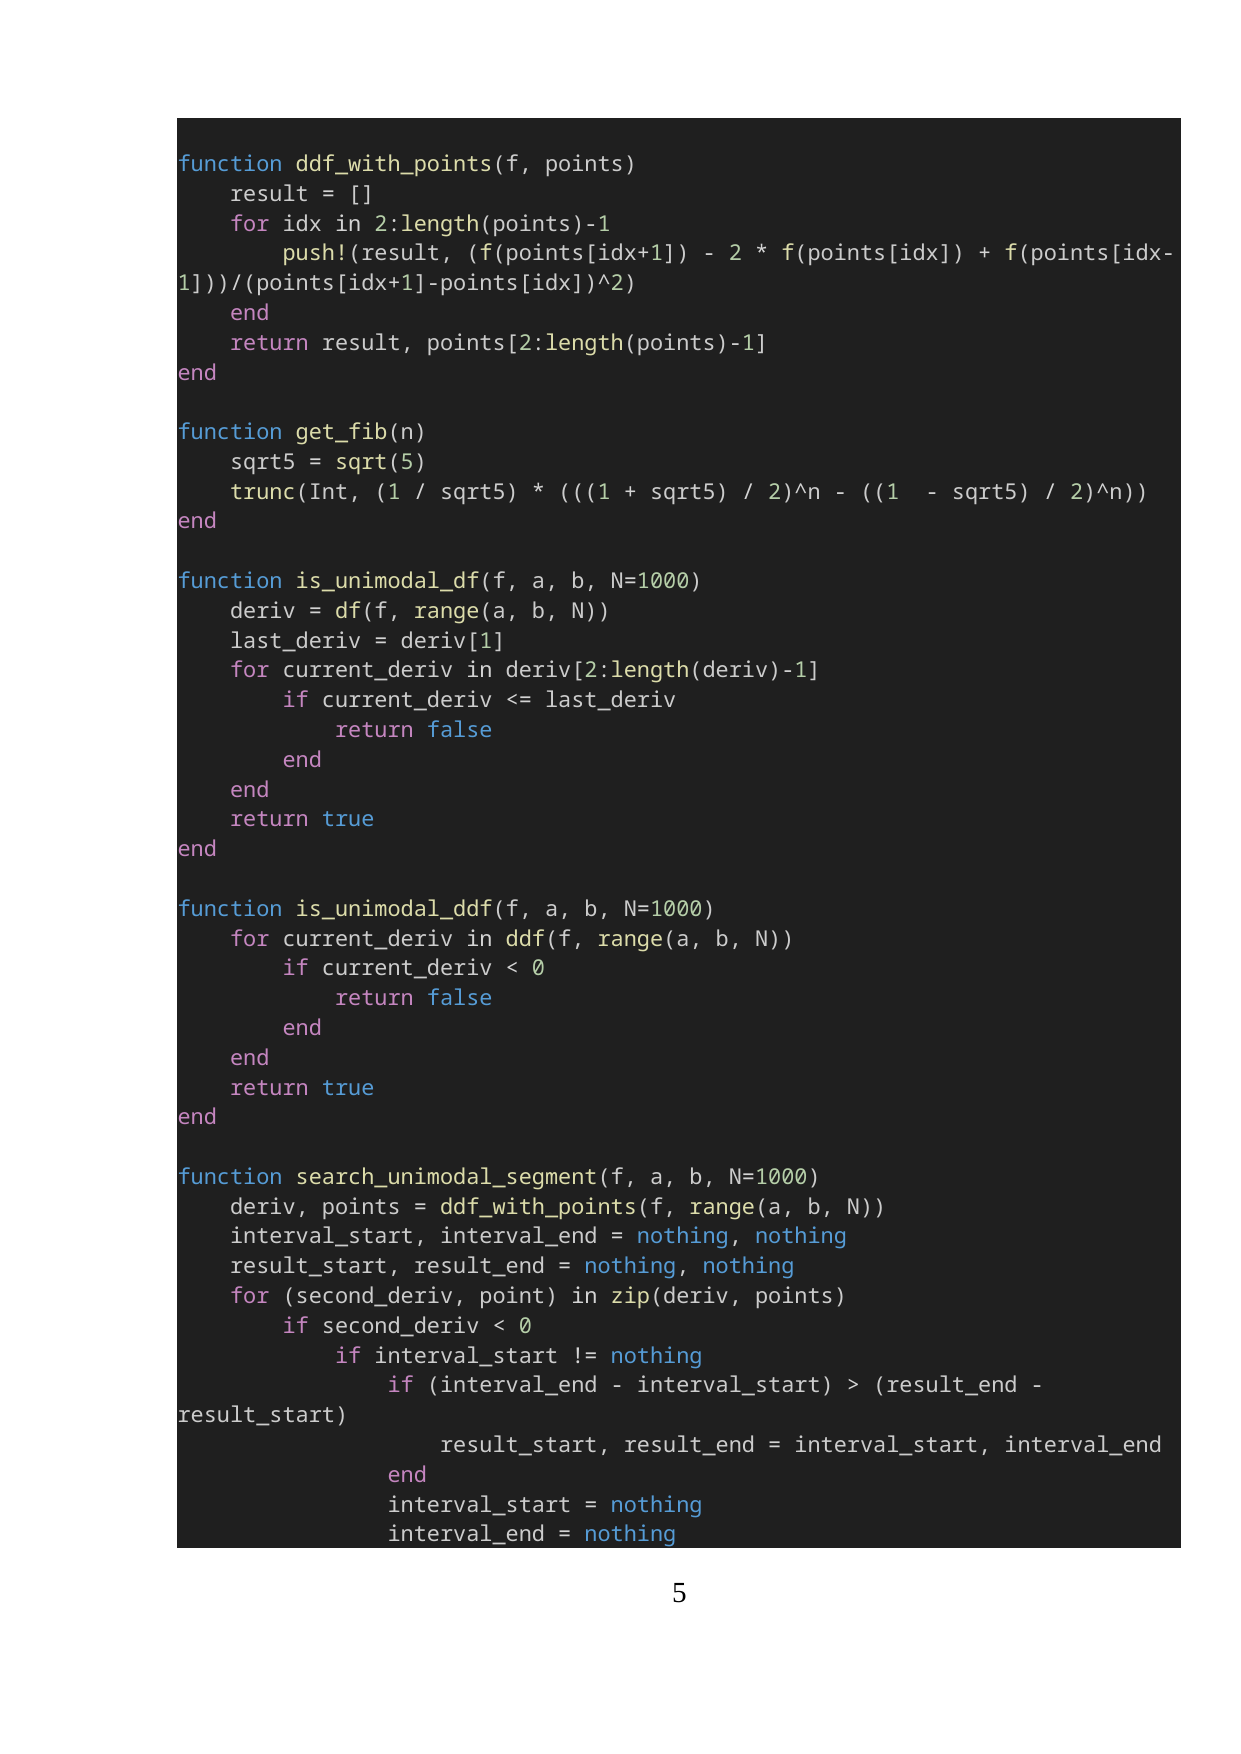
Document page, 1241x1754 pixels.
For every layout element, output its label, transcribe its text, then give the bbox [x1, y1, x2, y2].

text end [177, 773, 1181, 803]
text return result, points[2:length(points)-1] [177, 327, 1181, 356]
text for current_deriv in ddf(f, range(a, b, N)) [177, 922, 1181, 952]
text function is_unimodal_df(f, a, b, N=1000) [177, 565, 1181, 595]
text return false [177, 982, 1181, 1012]
text function is_unimodal_ddf(f, a, b, N=1000) [177, 893, 1181, 922]
text sqrt5 = sqrt(5) [177, 446, 1181, 476]
text end [177, 297, 1181, 327]
text function search_unimodal_segment(f, a, b, N=1000) [177, 1161, 1181, 1191]
text if interval_start != nothing [177, 1339, 1181, 1369]
text end [177, 1459, 1181, 1488]
text end [177, 1042, 1181, 1071]
text result_start, result_end = nothing, nothing [177, 1250, 1181, 1280]
text deriv = df(f, range(a, b, N)) [177, 595, 1181, 624]
text if current_deriv < 0 [177, 952, 1181, 982]
text for current_deriv in deriv[2:length(deriv)-1] [177, 654, 1181, 684]
text deriv, points = ddf_with_points(f, range(a, b, N)) [177, 1191, 1181, 1220]
text trunc(Int, (1 / sqrt5) * (((1 + sqrt5) / 2)^n - ((1 - sqrt5) / 2)^n)) [177, 476, 1181, 505]
text function ddf_with_points(f, points) [177, 148, 1181, 178]
text return true [177, 1071, 1181, 1101]
text result_start, result_end = interval_start, interval_end [177, 1429, 1181, 1459]
text end [177, 833, 1181, 863]
text push!(result, (f(points[idx+1]) - 2 * f(points[idx]) + f(points[idx-1]))/(points[idx+1]-points[idx])^2) [177, 237, 1181, 297]
text return false [177, 714, 1181, 744]
text if second_deriv < 0 [177, 1310, 1181, 1339]
text interval_start = nothing [177, 1488, 1181, 1518]
text return true [177, 803, 1181, 833]
text for (second_deriv, point) in zip(deriv, points) [177, 1280, 1181, 1310]
text end [177, 1012, 1181, 1042]
text end [177, 1101, 1181, 1131]
text result = [] [177, 178, 1181, 207]
text end [177, 505, 1181, 535]
text end [177, 356, 1181, 386]
text end [177, 744, 1181, 773]
text if current_deriv <= last_deriv [177, 684, 1181, 714]
text if (interval_end - interval_start) > (result_end - result_start) [177, 1369, 1181, 1429]
text for idx in 2:length(points)-1 [177, 207, 1181, 237]
text interval_start, interval_end = nothing, nothing [177, 1220, 1181, 1250]
text last_deriv = deriv[1] [177, 624, 1181, 654]
text interval_end = nothing [177, 1518, 1181, 1548]
text function get_fib(n) [177, 416, 1181, 446]
